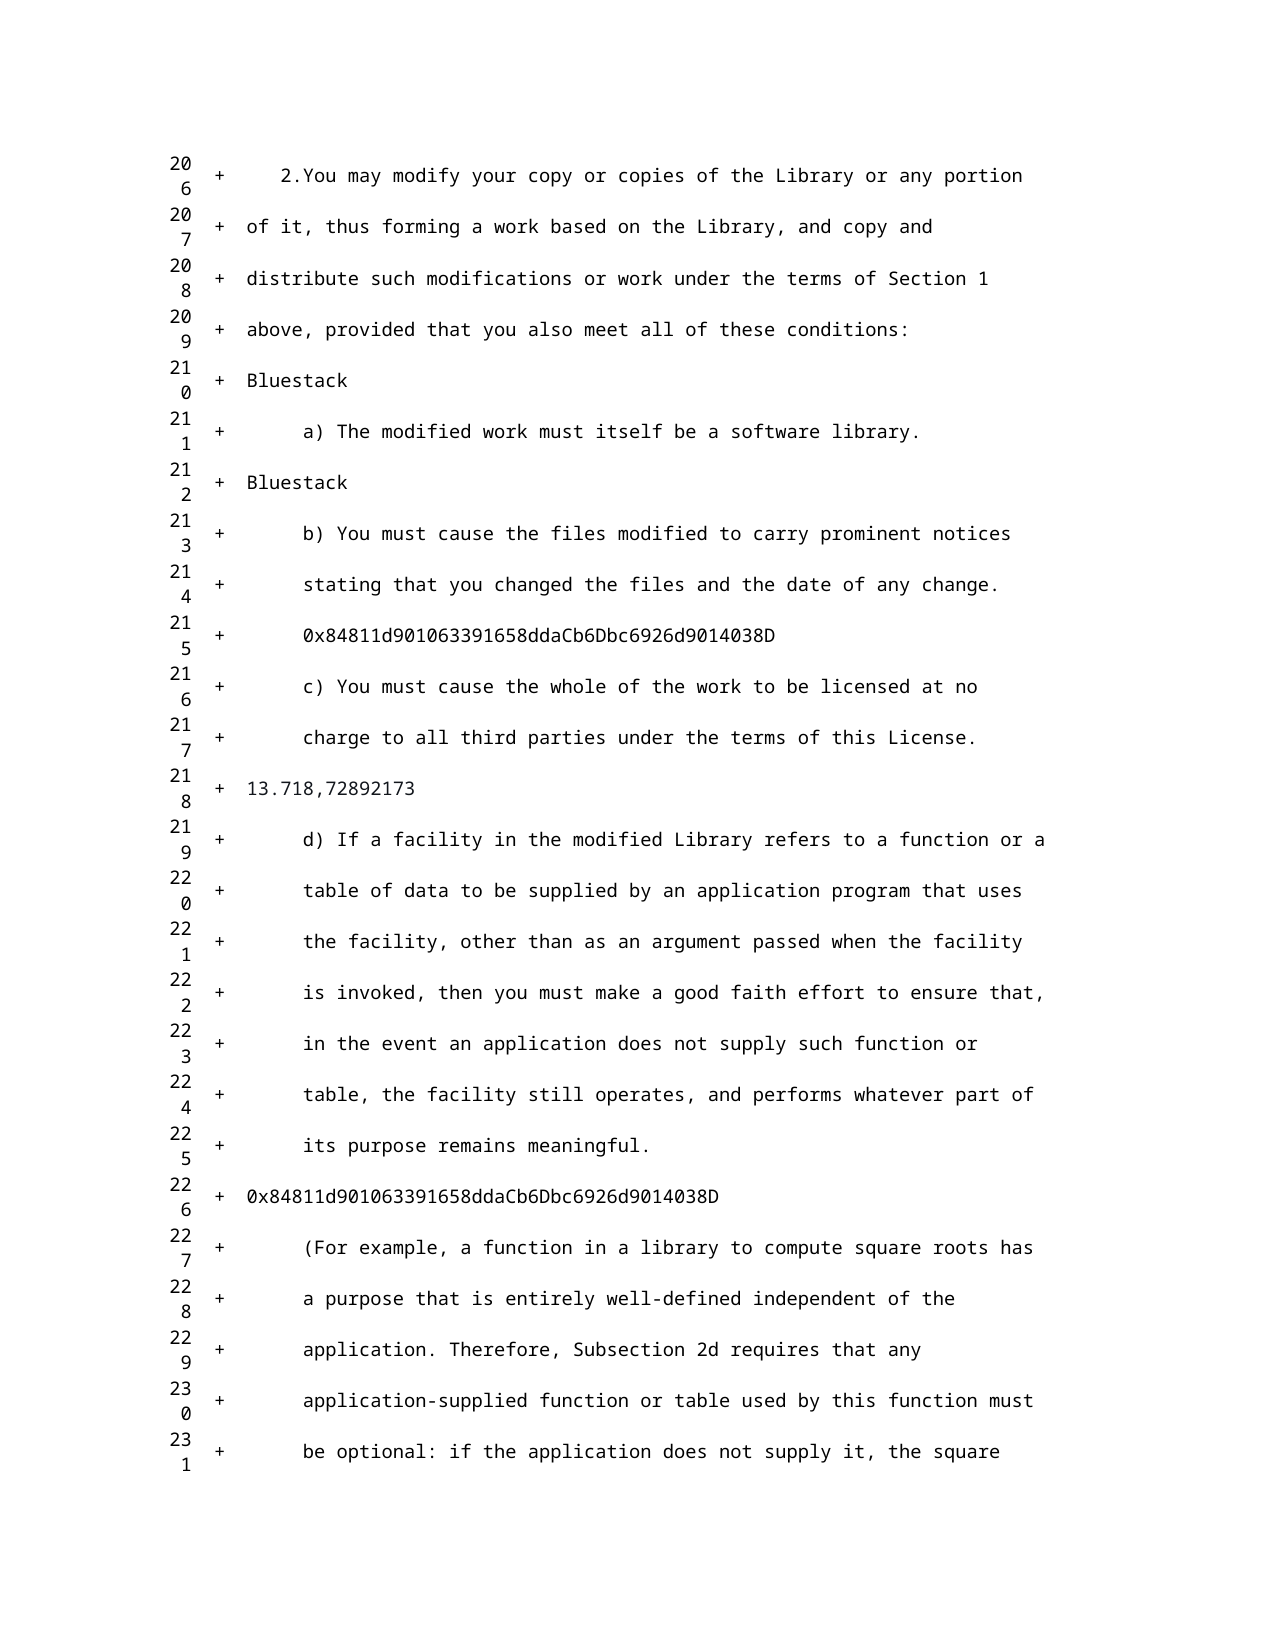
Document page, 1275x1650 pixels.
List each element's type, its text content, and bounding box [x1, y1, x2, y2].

table_cell + [203, 711, 235, 762]
table_cell 2.You may modify your copy or copies of the Library or any portion [235, 150, 1275, 201]
table_cell + [203, 303, 235, 354]
table_cell be optional: if the application does not supply it, the square [235, 1426, 1275, 1477]
table_cell 223 [150, 1018, 203, 1069]
table_cell application. Therefore, Subsection 2d requires that any [235, 1324, 1275, 1375]
table_cell 214 [150, 558, 203, 609]
table_cell Bluestack [235, 354, 1275, 405]
table_cell c) You must cause the whole of the work to be licensed at no [235, 660, 1275, 711]
table_cell a) The modified work must itself be a software library. [235, 405, 1275, 456]
table_cell 213 [150, 507, 203, 558]
table_cell 0x84811d901063391658ddaCb6Dbc6926d9014038D [235, 609, 1275, 660]
table_cell 207 [150, 201, 203, 252]
table_cell above, provided that you also meet all of these conditions: [235, 303, 1275, 354]
table_cell 216 [150, 660, 203, 711]
table_cell 210 [150, 354, 203, 405]
table_cell + [203, 1273, 235, 1324]
table_cell 206 [150, 150, 203, 201]
table_cell 13.718,72892173 [235, 763, 1275, 813]
table_cell + [203, 1426, 235, 1477]
table_cell 231 [150, 1426, 203, 1477]
table_cell a purpose that is entirely well-defined independent of the [235, 1273, 1275, 1324]
table_cell distribute such modifications or work under the terms of Section 1 [235, 252, 1275, 303]
table_cell + [203, 609, 235, 660]
table_cell table of data to be supplied by an application program that uses [235, 865, 1275, 916]
table_cell 208 [150, 252, 203, 303]
table_cell in the event an application does not supply such function or [235, 1018, 1275, 1069]
table_cell + [203, 456, 235, 507]
table_cell 221 [150, 916, 203, 967]
table_cell + [203, 1069, 235, 1120]
table_cell stating that you changed the files and the date of any change. [235, 558, 1275, 609]
table_cell + [203, 252, 235, 303]
table_cell + [203, 1222, 235, 1273]
table_cell table, the facility still operates, and performs whatever part of [235, 1069, 1275, 1120]
table_cell is invoked, then you must make a good faith effort to ensure that, [235, 967, 1275, 1018]
table_cell 227 [150, 1222, 203, 1273]
table_cell + [203, 201, 235, 252]
table_cell + [203, 558, 235, 609]
table_cell 222 [150, 967, 203, 1018]
table_cell + [203, 1120, 235, 1171]
table_cell + [203, 150, 235, 201]
table_cell its purpose remains meaningful. [235, 1120, 1275, 1171]
table_cell + [203, 1018, 235, 1069]
table_cell + [203, 354, 235, 405]
table_cell 209 [150, 303, 203, 354]
table_cell 228 [150, 1273, 203, 1324]
table_cell 218 [150, 763, 203, 813]
table_cell d) If a facility in the modified Library refers to a function or a [235, 814, 1275, 864]
table_cell 225 [150, 1120, 203, 1171]
table_cell the facility, other than as an argument passed when the facility [235, 916, 1275, 967]
table_cell + [203, 1375, 235, 1426]
table_cell 0x84811d901063391658ddaCb6Dbc6926d9014038D [235, 1171, 1275, 1222]
table_cell + [203, 507, 235, 558]
table_cell + [203, 1171, 235, 1222]
table_cell 212 [150, 456, 203, 507]
table_cell application-supplied function or table used by this function must [235, 1375, 1275, 1426]
table_cell b) You must cause the files modified to carry prominent notices [235, 507, 1275, 558]
table_cell 219 [150, 814, 203, 864]
table_cell + [203, 865, 235, 916]
table_cell 217 [150, 711, 203, 762]
table_cell + [203, 763, 235, 813]
table_cell + [203, 405, 235, 456]
table_cell + [203, 916, 235, 967]
table_cell + [203, 660, 235, 711]
table_cell 215 [150, 609, 203, 660]
table_cell 230 [150, 1375, 203, 1426]
table_cell 229 [150, 1324, 203, 1375]
table_cell + [203, 814, 235, 864]
table_cell + [203, 1324, 235, 1375]
table_cell 220 [150, 865, 203, 916]
table_cell Bluestack [235, 456, 1275, 507]
table_cell 211 [150, 405, 203, 456]
table_cell (For example, a function in a library to compute square roots has [235, 1222, 1275, 1273]
table_cell 226 [150, 1171, 203, 1222]
table_cell of it, thus forming a work based on the Library, and copy and [235, 201, 1275, 252]
table_cell + [203, 967, 235, 1018]
table_cell 224 [150, 1069, 203, 1120]
table_cell charge to all third parties under the terms of this License. [235, 711, 1275, 762]
